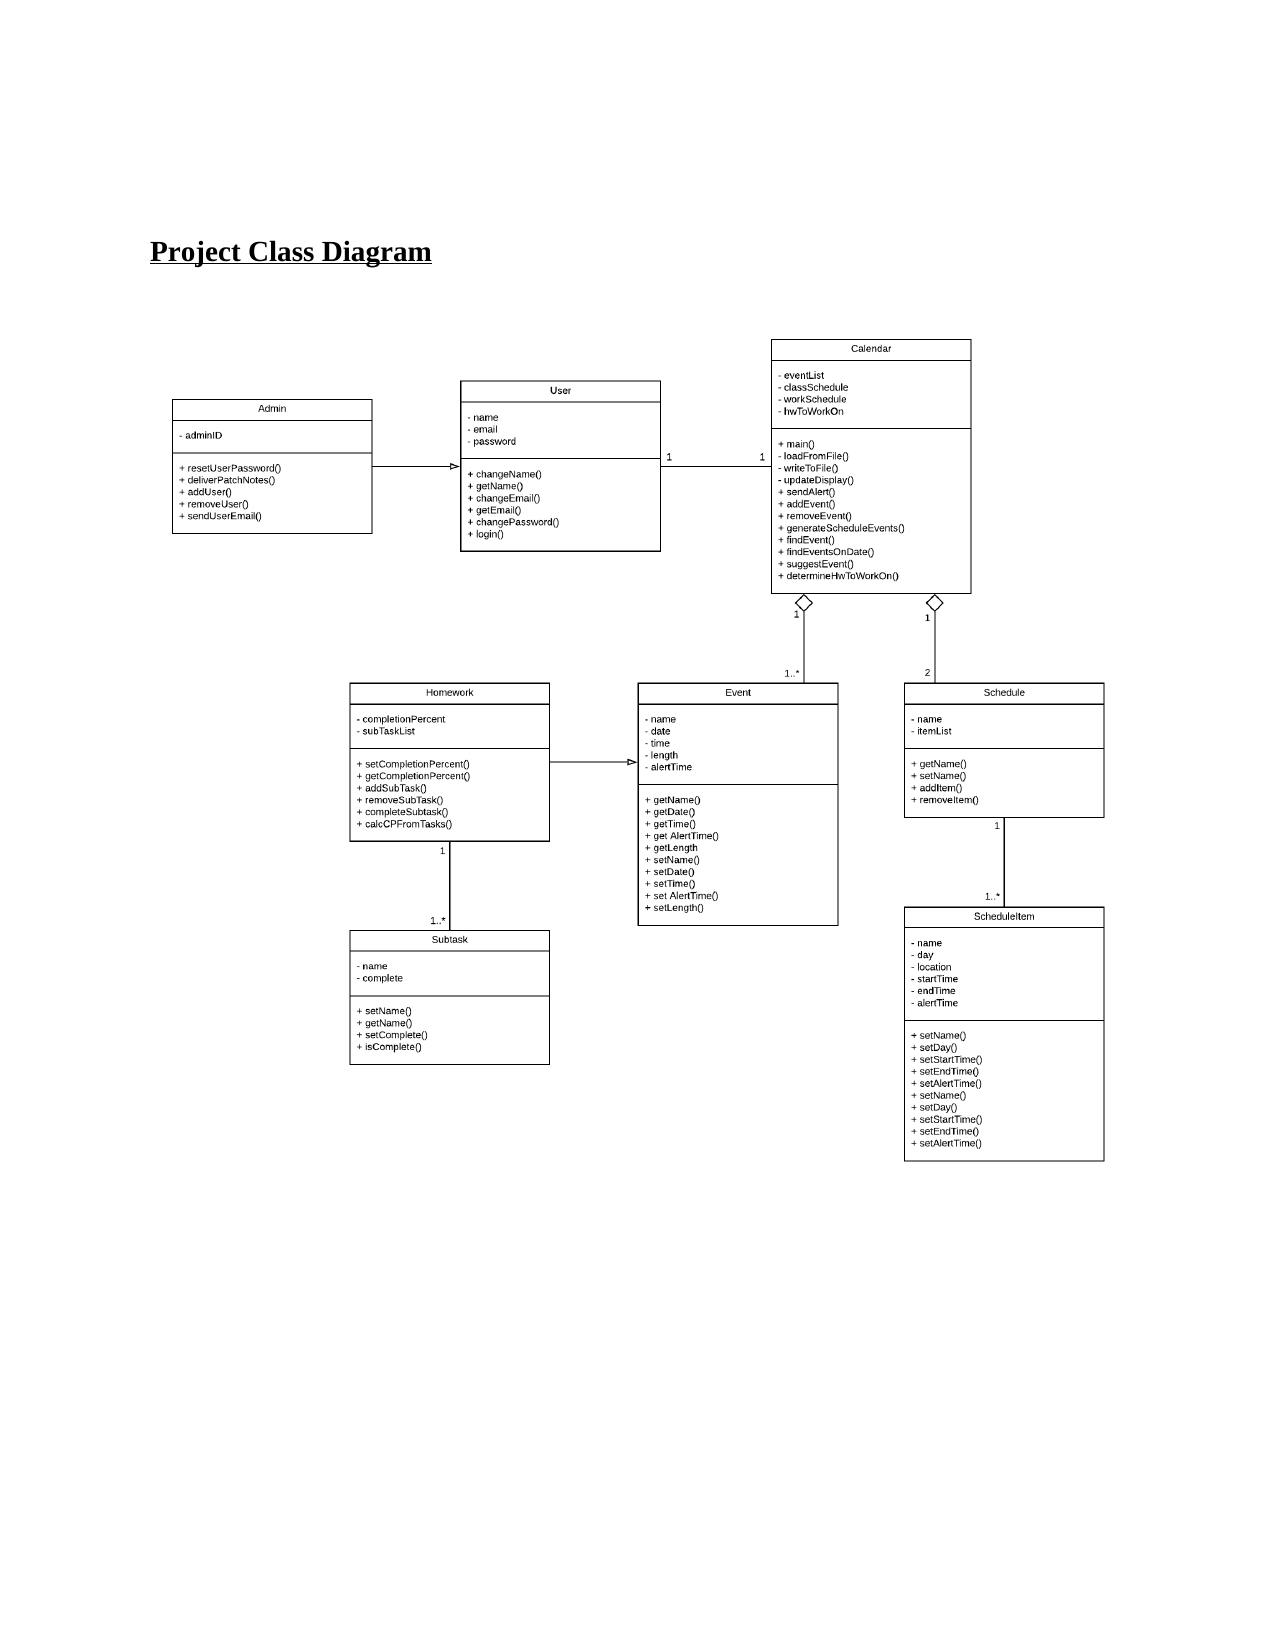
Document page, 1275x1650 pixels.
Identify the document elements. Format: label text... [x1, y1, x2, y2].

text Project Class Diagram [150, 234, 1125, 267]
picture [150, 317, 1125, 1183]
